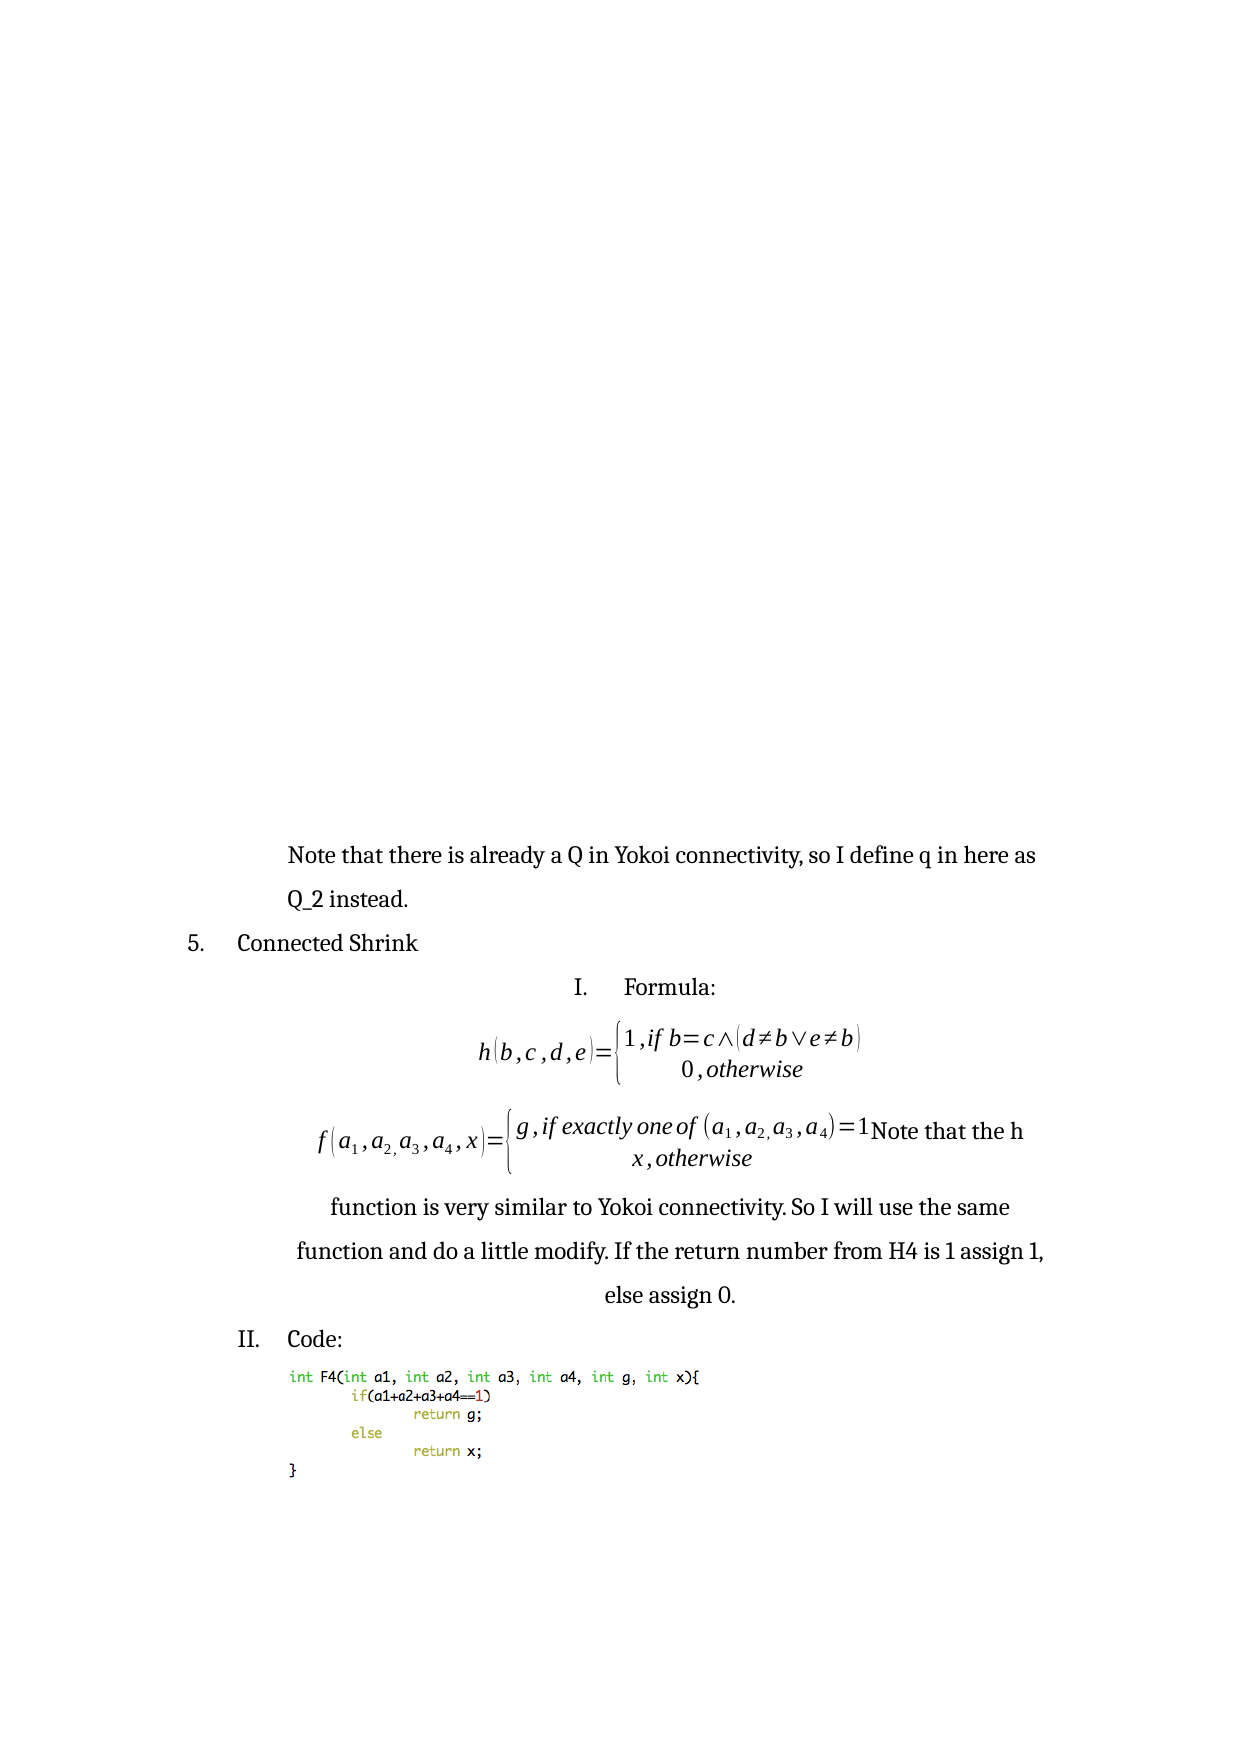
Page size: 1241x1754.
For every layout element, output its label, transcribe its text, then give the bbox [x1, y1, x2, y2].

list Connected Shrink [187, 921, 1053, 965]
picture [287, 1361, 750, 1483]
list Formula: Note that the h function is very similar to Yokoi connectivity. So I will use the same function and do a little modify. If the return number from H4 is 1 assign 1, else assign 0. [237, 965, 1053, 1318]
list Code:Note that there is already a Q in Yokoi connectivity, so I define q in here as Q_2 instead. [237, 172, 1053, 921]
